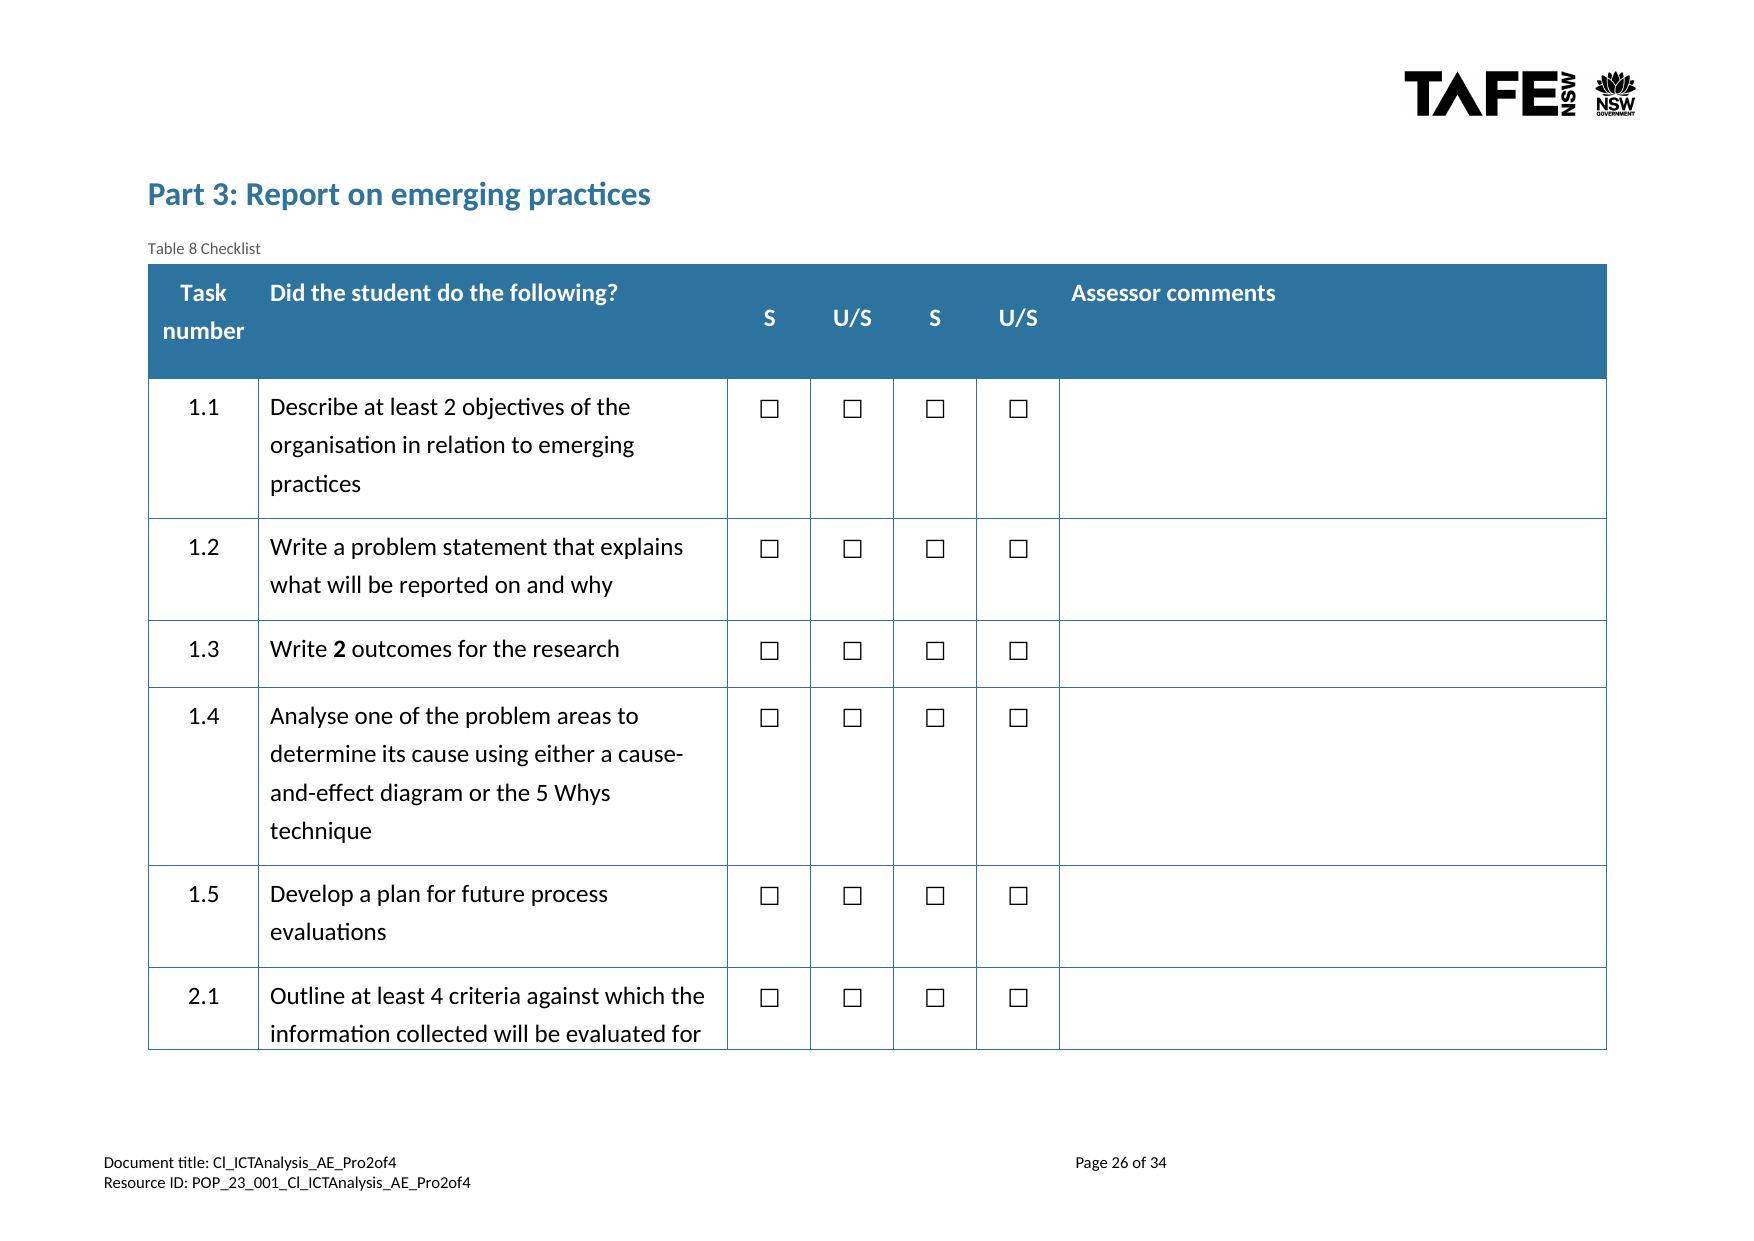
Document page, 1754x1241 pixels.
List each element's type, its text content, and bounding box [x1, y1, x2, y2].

table_cell [1060, 968, 1606, 1049]
table_cell Write 2 outcomes for the research [259, 621, 727, 687]
picture [1404, 71, 1636, 116]
table_header U/S [811, 265, 893, 378]
table_cell [1060, 621, 1606, 687]
table_cell 1.2 [149, 519, 258, 620]
table_cell Write a problem statement that explains what will be reported on and why [259, 519, 727, 620]
table_cell Develop a plan for future process evaluations [259, 866, 727, 967]
table_header S [728, 265, 810, 378]
table_cell Describe at least 2 objectives of the organisation in relation to emerging practices [259, 379, 727, 518]
table_header Task number [149, 265, 258, 378]
subtitle Part 3: Report on emerging practices [148, 173, 1606, 213]
table_cell 1.4 [149, 688, 258, 865]
table_cell [1060, 519, 1606, 620]
table_cell [1060, 379, 1606, 518]
table_cell [1060, 866, 1606, 967]
table_cell 2.1 [149, 968, 258, 1049]
table_header S [894, 265, 976, 378]
table_header U/S [977, 265, 1059, 378]
table_cell 1.1 [149, 379, 258, 518]
table_cell Analyse one of the problem areas to determine its cause using either a cause-and-effect diagram or the 5 Whys technique [259, 688, 727, 865]
table_cell 1.3 [149, 621, 258, 687]
table_cell [1060, 688, 1606, 865]
table_cell 1.5 [149, 866, 258, 967]
table_header Assessor comments [1060, 265, 1606, 378]
table_header Did the student do the following? [259, 265, 727, 378]
table_cell Outline at least 4 criteria against which the information collected will be evaluated for suitability [259, 968, 727, 1049]
